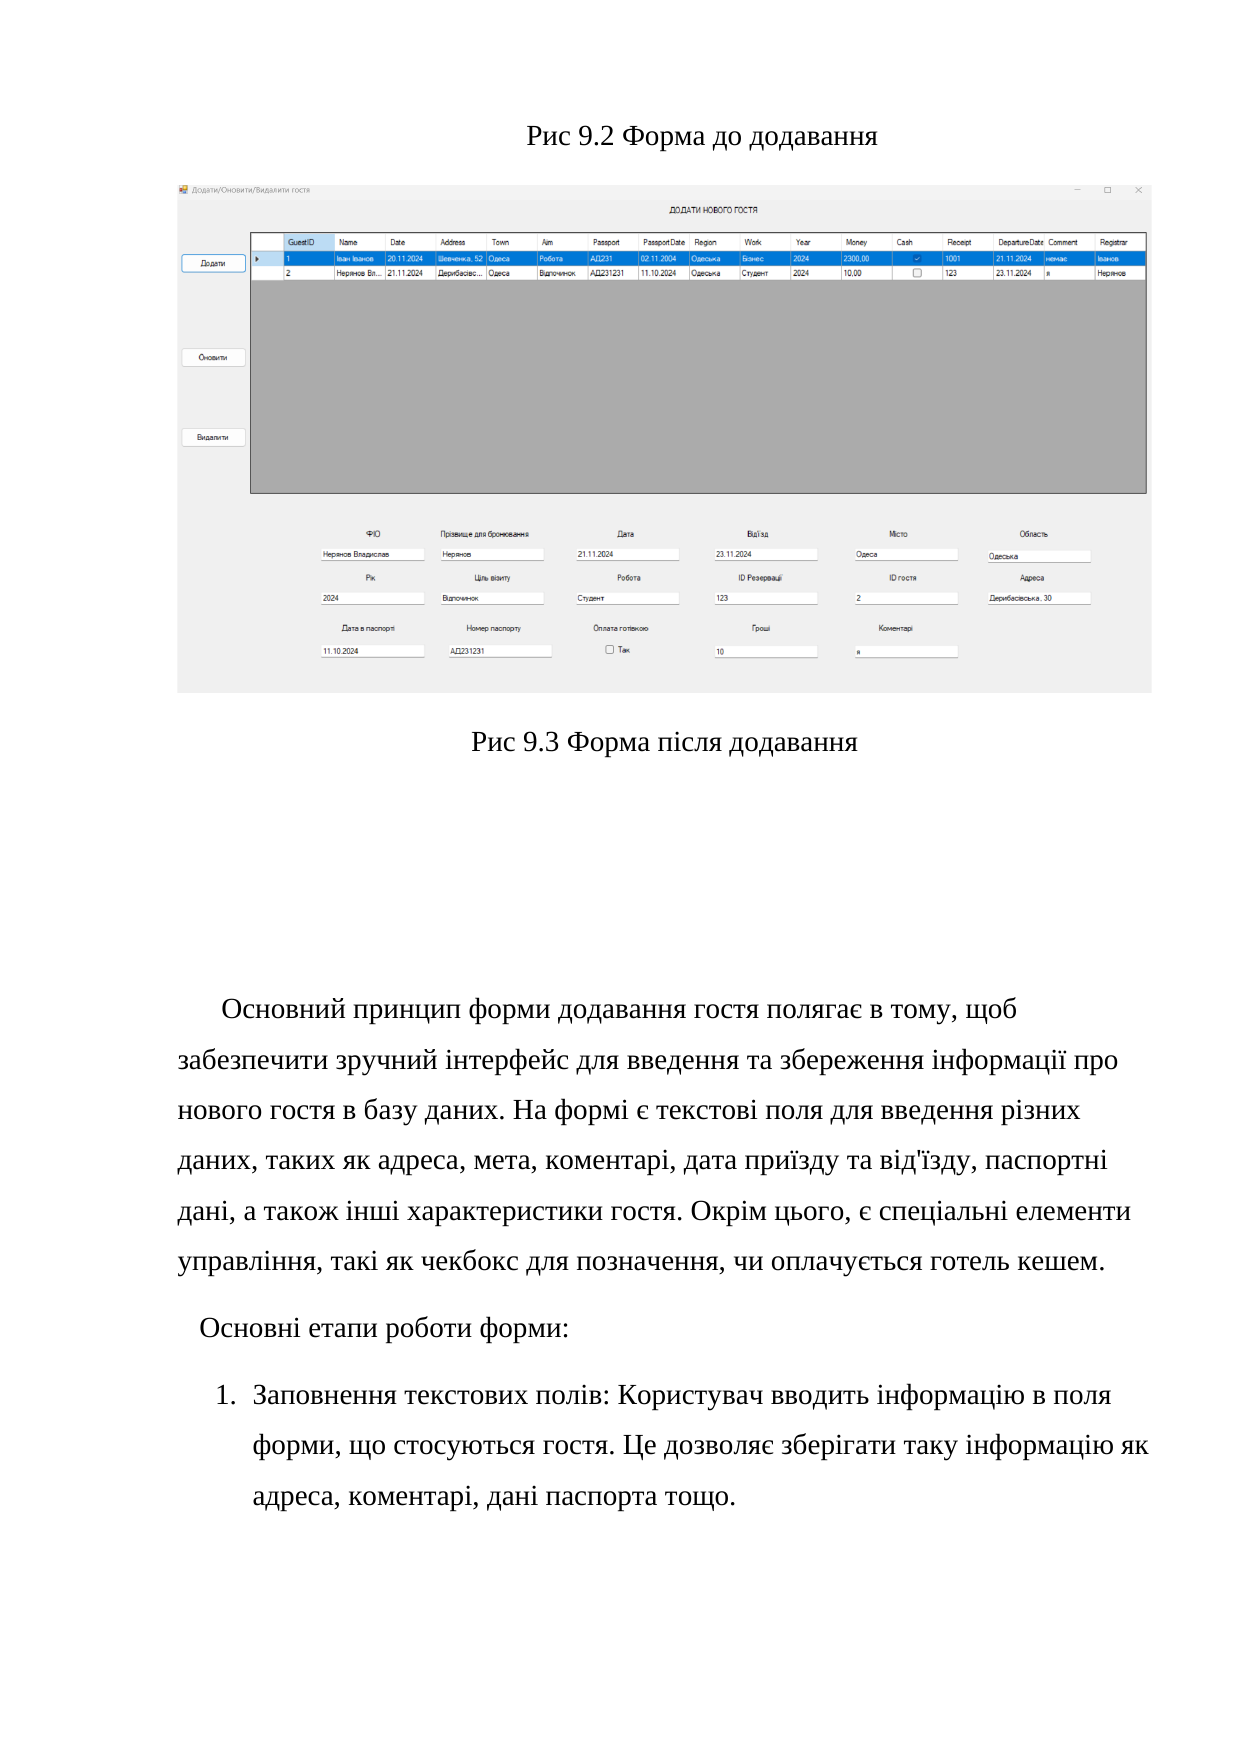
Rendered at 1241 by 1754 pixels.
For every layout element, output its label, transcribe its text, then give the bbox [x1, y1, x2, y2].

text Основні етапи роботи форми: [177, 1310, 1152, 1344]
text Рис 9.2 Форма до додавання [177, 118, 1152, 152]
list Заповнення текстових полів: Користувач вводить інформацію в поля форми, що стосуються гостя. Це дозволяє зберігати таку інформацію як адреса, коментарі, дані паспорта тощо. [215, 1377, 1152, 1511]
text Основний принцип форми додавання гостя полягає в тому, щоб забезпечити зручний інтерфейс для введення та збереження інформації про нового гостя в базу даних. На формі є текстові поля для введення різних даних, таких як адреса, мета, коментарі, дата приїзду та від'їзду, паспортні дані, а також інші характеристики гостя. Окрім цього, є спеціальні елементи управління, такі як чекбокс для позначення, чи оплачується готель кешем. [177, 992, 1152, 1277]
text Рис 9.3 Форма після додавання [177, 724, 1152, 757]
picture [177, 185, 1152, 693]
